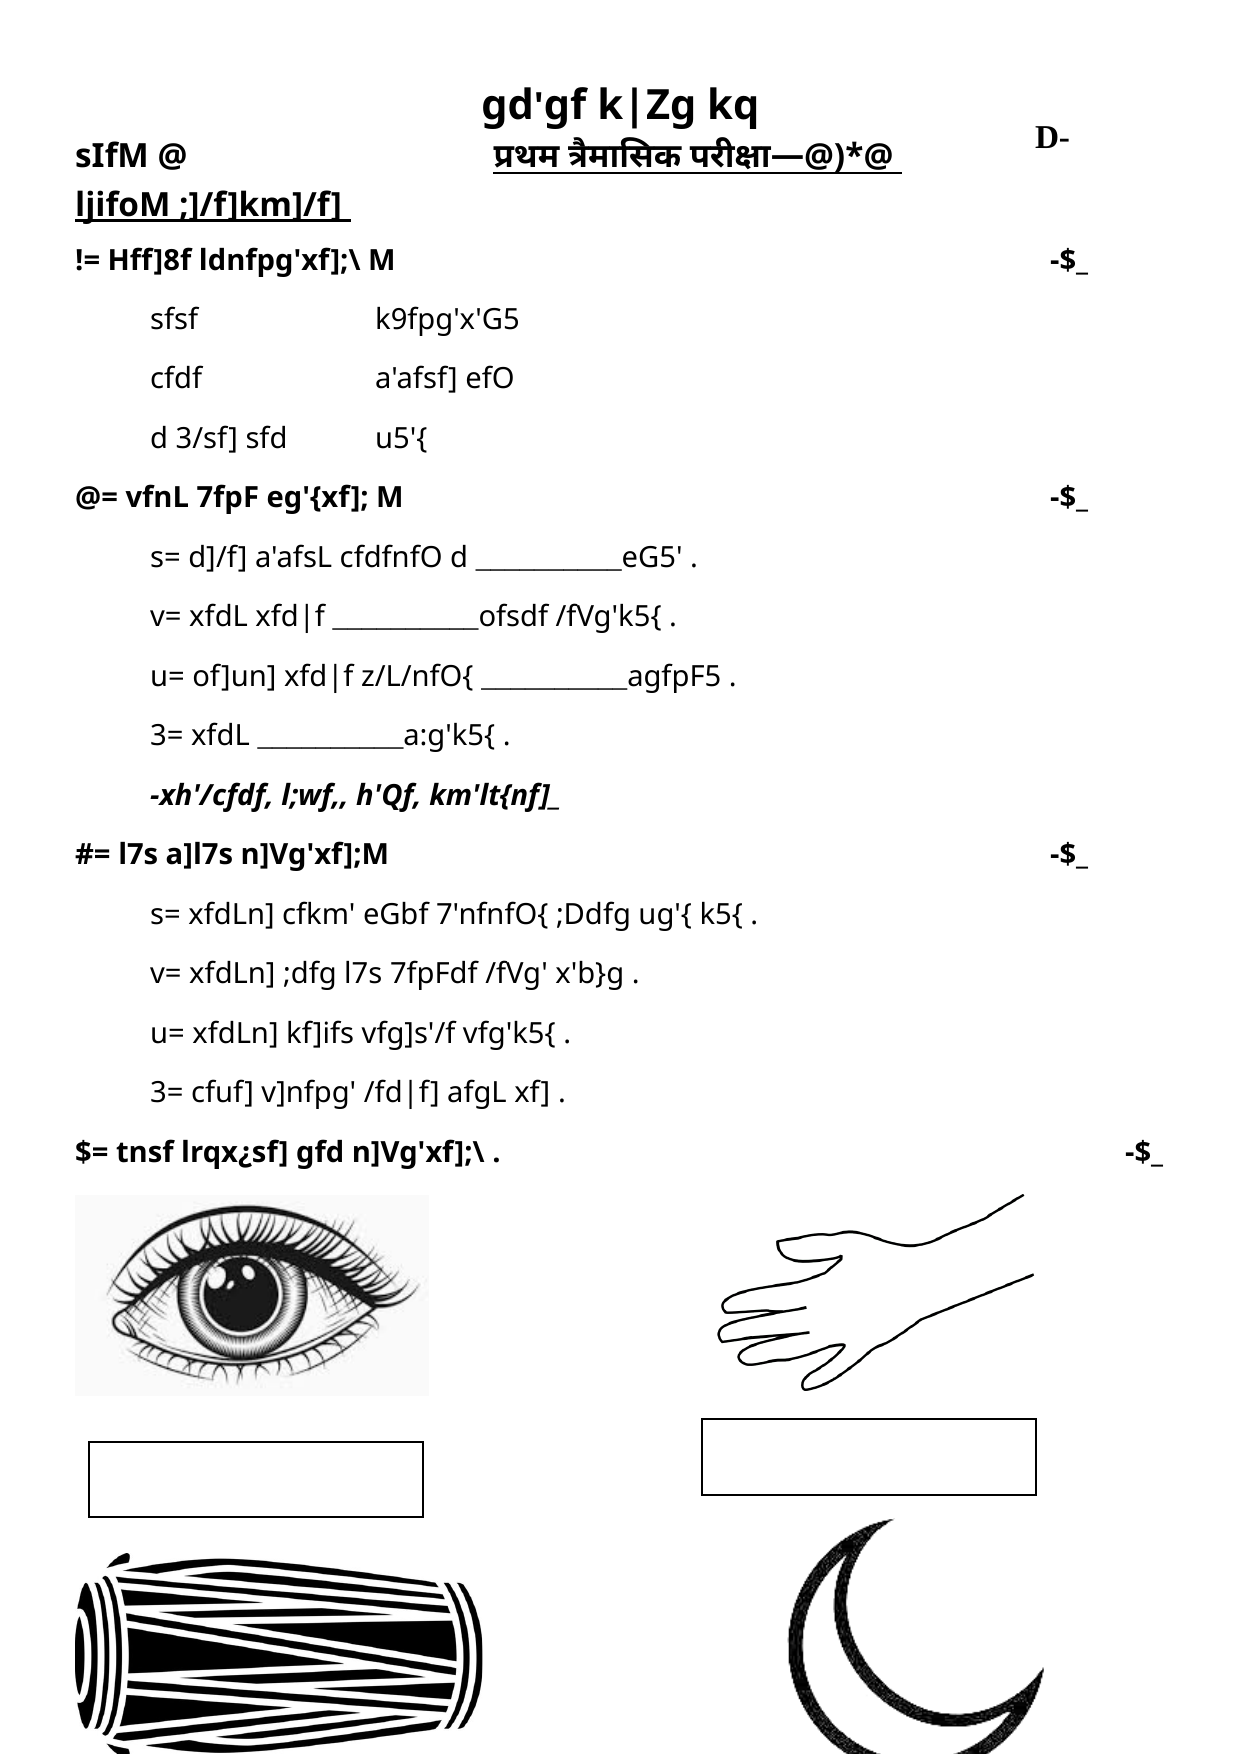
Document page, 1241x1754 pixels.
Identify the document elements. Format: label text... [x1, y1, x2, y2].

text @= vfnL 7fpF eg'{xf]; M -$_ [75, 477, 1165, 516]
text -xh'/cfdf, l;wf,, h'Qf, km'lt{nf]_ [150, 774, 1165, 814]
text cfdf a'afsf] efO [150, 358, 1165, 397]
text ljifoM ;]/f]km]/f] [75, 181, 1165, 226]
picture [780, 1518, 1053, 1754]
text sfsf k9fpg'x'G5 [150, 298, 1165, 338]
text 3= cfuf] v]nfpg' /fd|f] afgL xf] . [150, 1072, 1165, 1111]
text u= of]un] xfd|f z/L/nfO{ __________agfpF5 . [150, 655, 1165, 695]
text v= xfdLn] ;dfg l7s 7fpFdf /fVg' x'b}g . [150, 953, 1165, 992]
picture [717, 1194, 1035, 1391]
text gd'gf k|Zg kq [75, 75, 1165, 132]
picture [75, 1553, 483, 1754]
text != Hff]8f ldnfpg'xf];\ M -$_ [75, 239, 1165, 278]
text 3= xfdL __________a:g'k5{ . [150, 715, 1165, 754]
picture [75, 1195, 429, 1396]
text s= xfdLn] cfkm' eGbf 7'nfnfO{ ;Ddfg ug'{ k5{ . [150, 893, 1165, 933]
text d 3/sf] sfd u5'{ [150, 417, 1165, 457]
text #= l7s a]l7s n]Vg'xf];M -$_ [75, 834, 1165, 873]
text u= xfdLn] kf]ifs vfg]s'/f vfg'k5{ . [150, 1012, 1165, 1052]
text sIfM @ प्रथम त्रैमासिक परीक्षा—@)*@ [75, 132, 1165, 181]
text $= tnsf lrqx¿sf] gfd n]Vg'xf];\ . -$_ [75, 1131, 1165, 1171]
text s= d]/f] a'afsL cfdfnfO d __________eG5' . [150, 536, 1165, 576]
text v= xfdL xfd|f __________ofsdf /fVg'k5{ . [150, 596, 1165, 635]
